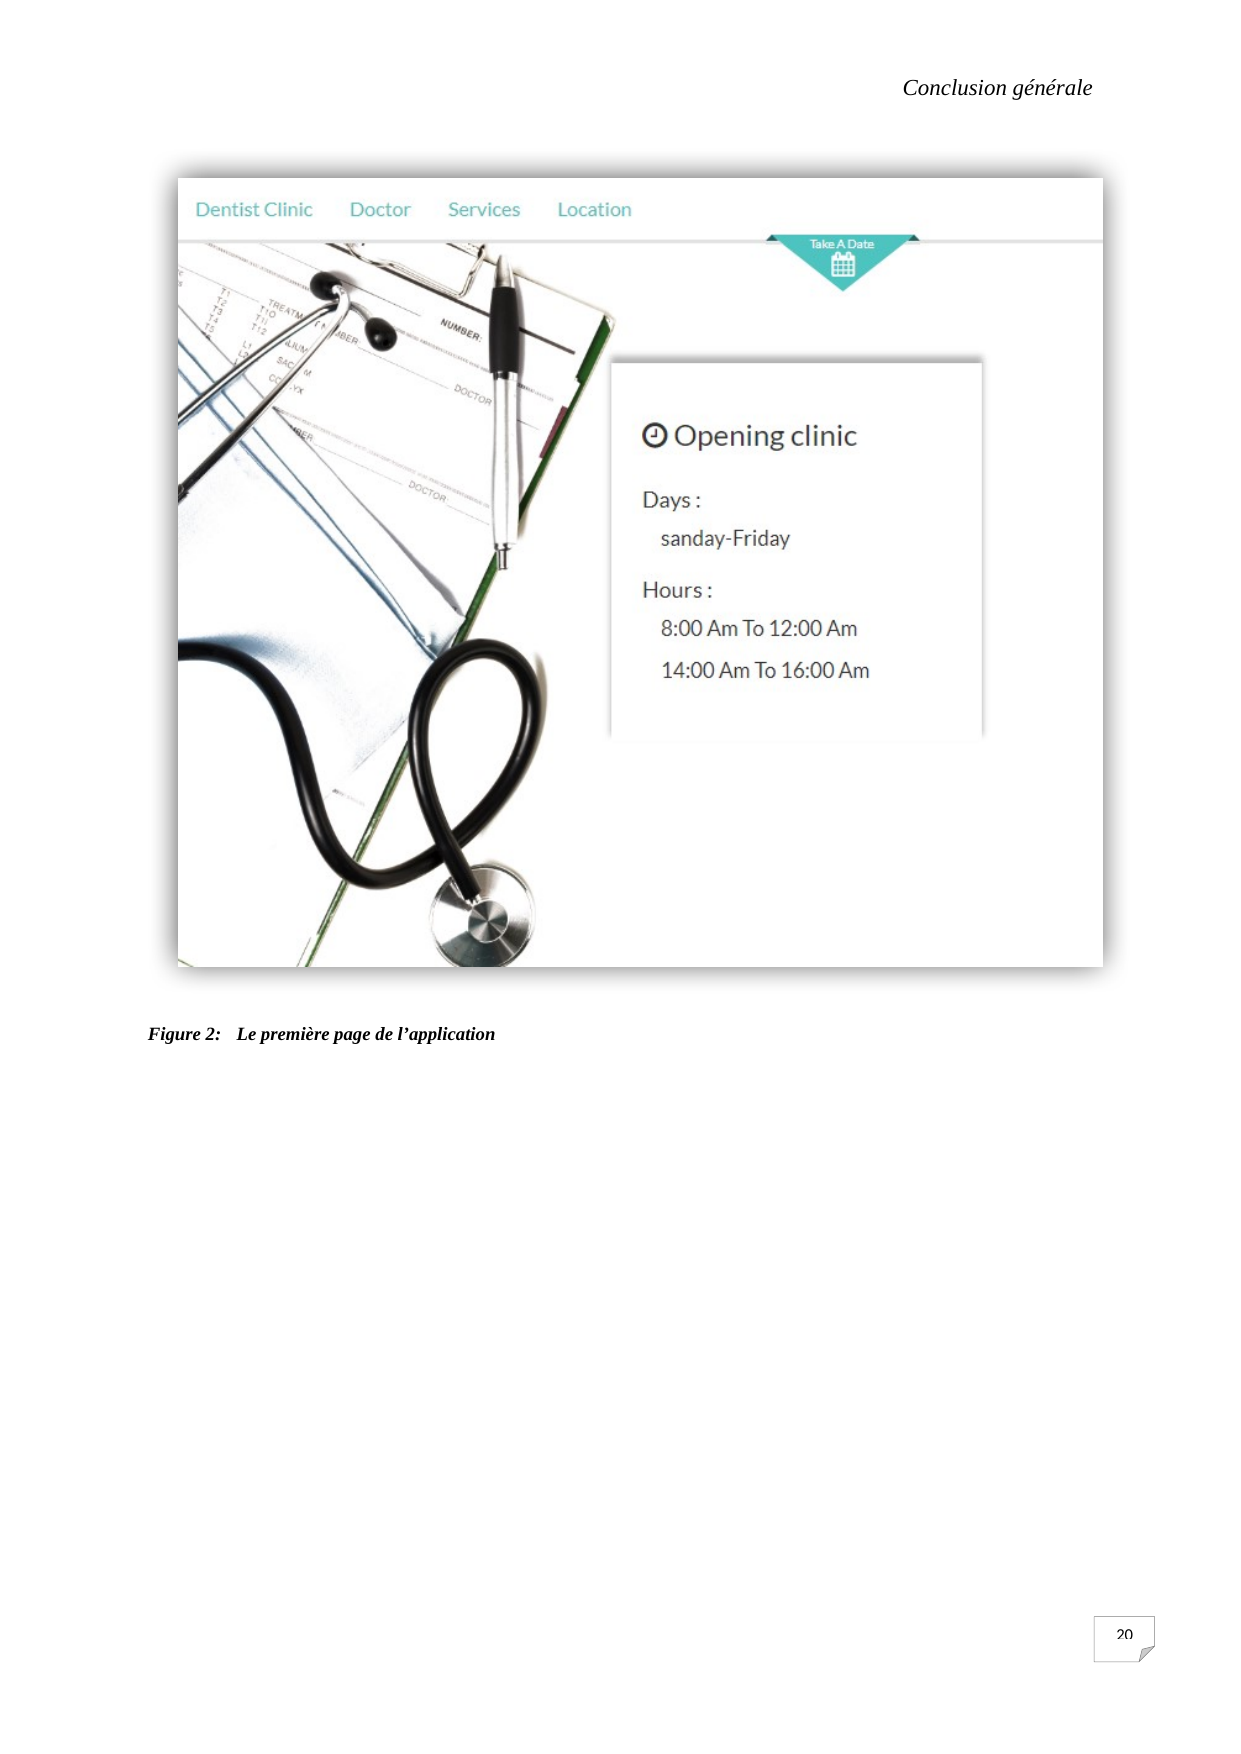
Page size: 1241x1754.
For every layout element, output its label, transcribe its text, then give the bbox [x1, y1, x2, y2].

picture [178, 178, 1103, 967]
text Figure 2: Le première page de l’application [148, 1023, 1093, 1044]
